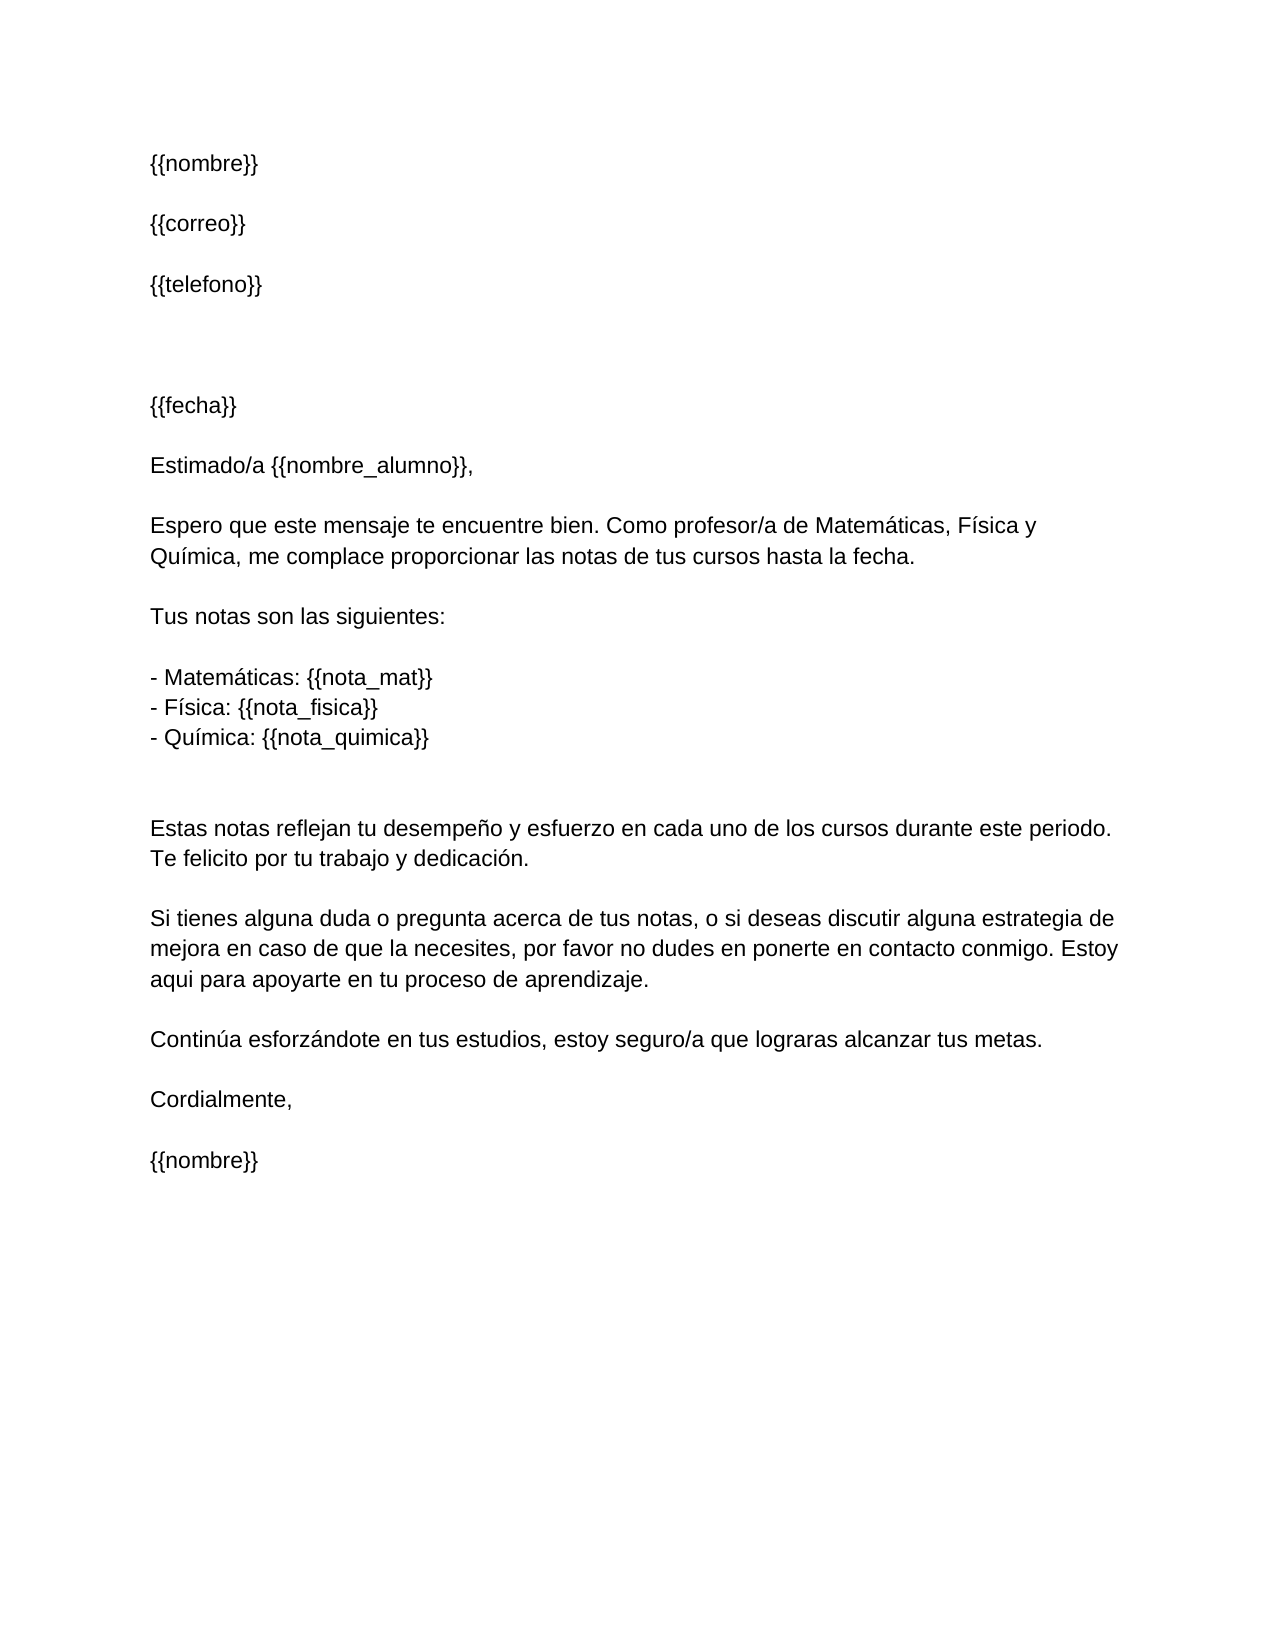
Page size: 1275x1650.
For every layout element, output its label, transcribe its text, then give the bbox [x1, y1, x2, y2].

text {{correo}} [150, 210, 1125, 237]
text - Matemáticas: {{nota_mat}} [150, 663, 1125, 690]
text Estimado/a {{nombre_alumno}}, [150, 452, 1125, 478]
text Estas notas reflejan tu desempeño y esfuerzo en cada uno de los cursos durante este periodo. Te felicito por tu trabajo y dedicación. [150, 814, 1125, 871]
text {{nombre}} [150, 150, 1125, 176]
text Cordialmente, [150, 1086, 1125, 1113]
text {{fecha}} [150, 392, 1125, 418]
text - Química: {{nota_quimica}} [150, 724, 1125, 750]
text Espero que este mensaje te encuentre bien. Como profesor/a de Matemáticas, Física y Química, me complace proporcionar las notas de tus cursos hasta la fecha. [150, 512, 1125, 569]
text Tus notas son las siguientes: [150, 603, 1125, 629]
text {{nombre}} [150, 1147, 1125, 1173]
text - Física: {{nota_fisica}} [150, 694, 1125, 720]
text Si tienes alguna duda o pregunta acerca de tus notas, o si deseas discutir alguna estrategia de mejora en caso de que la necesites, por favor no dudes en ponerte en contacto conmigo. Estoy aqui para apoyarte en tu proceso de aprendizaje. [150, 905, 1125, 992]
text {{telefono}} [150, 271, 1125, 297]
text Continúa esforzándote en tus estudios, estoy seguro/a que lograras alcanzar tus metas. [150, 1026, 1125, 1052]
